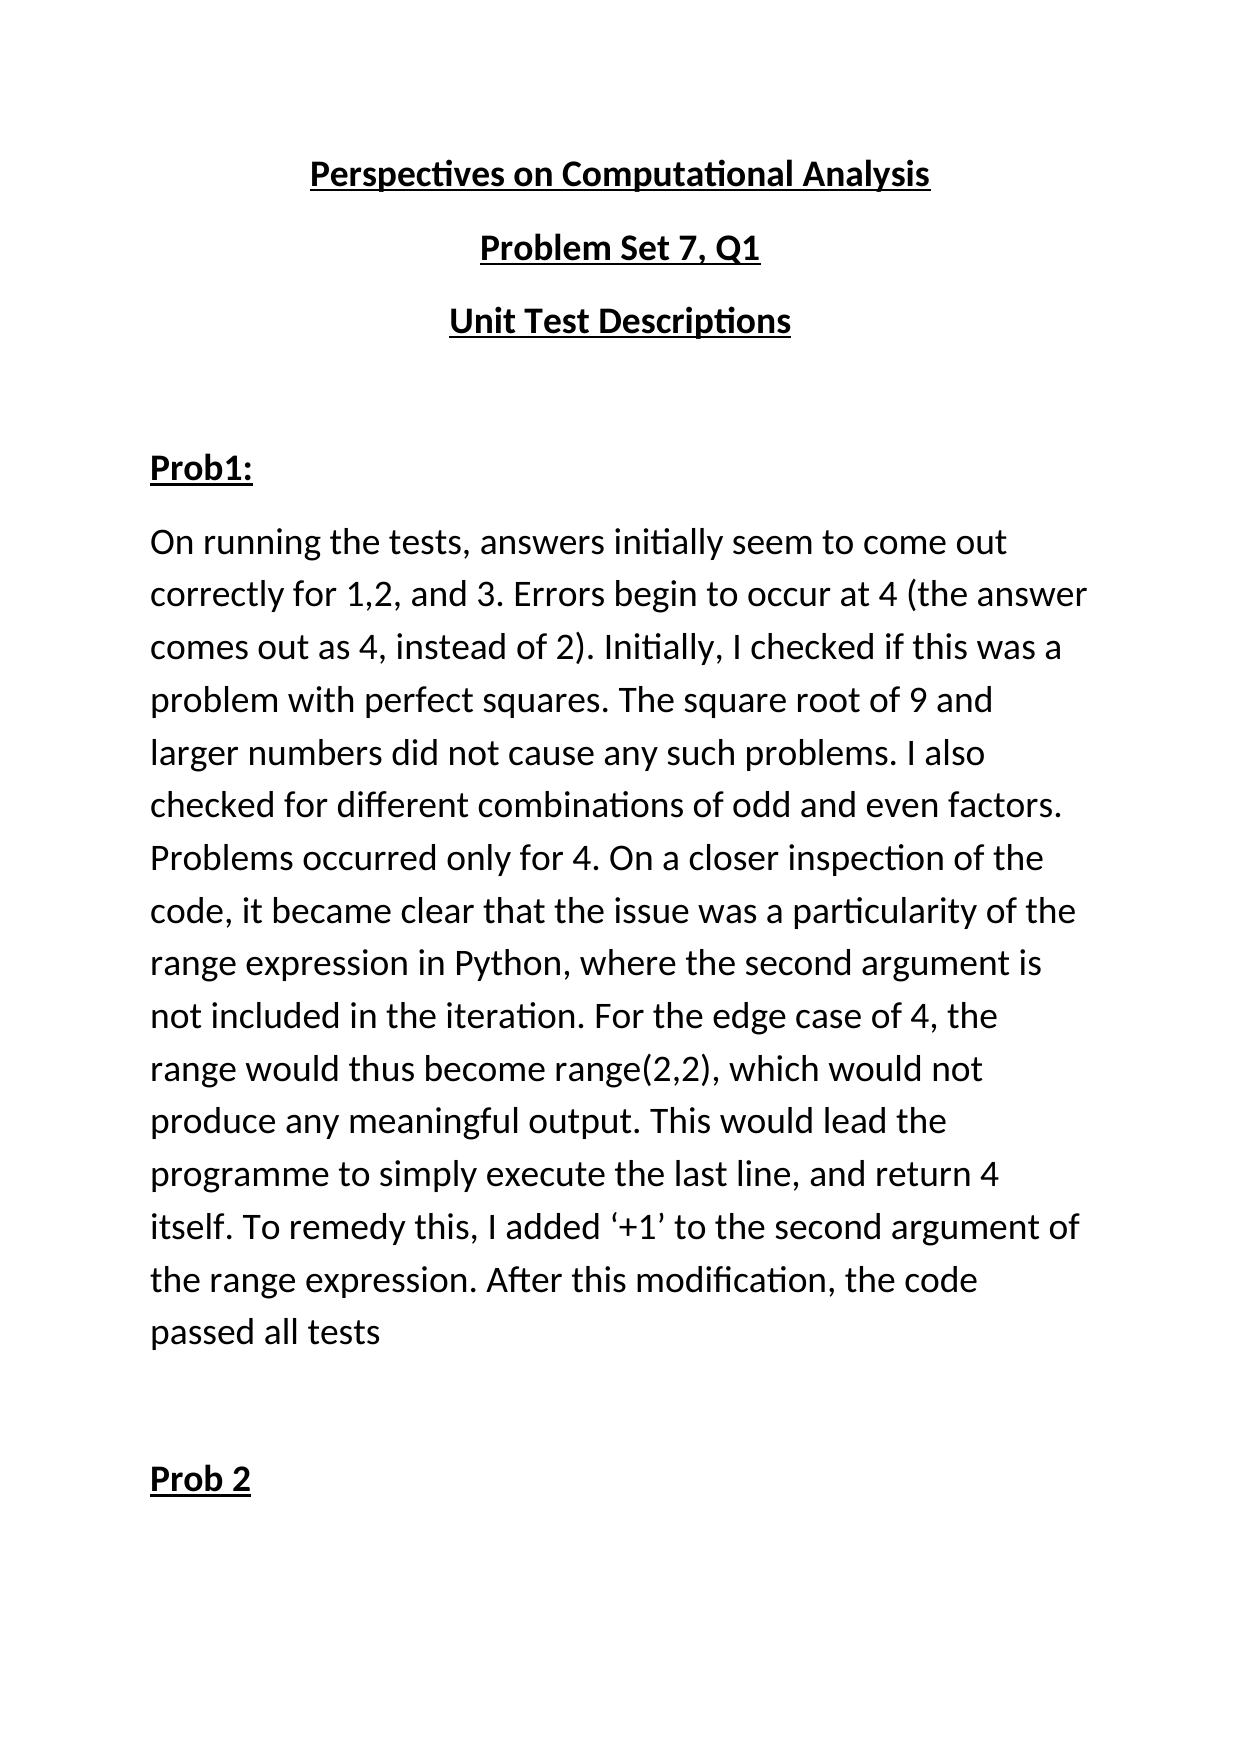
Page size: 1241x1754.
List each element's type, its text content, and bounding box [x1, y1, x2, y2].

text Perspectives on Computational Analysis [150, 150, 1090, 196]
text Unit Test Descriptions [150, 297, 1090, 343]
text Prob1: [150, 444, 1090, 490]
text On running the tests, answers initially seem to come out correctly for 1,2, and 3. Errors begin to occur at 4 (the answer comes out as 4, instead of 2). Initially, I checked if this was a problem with perfect squares. The square root of 9 and larger numbers did not cause any such problems. I also checked for different combinations of odd and even factors. Problems occurred only for 4. On a closer inspection of the code, it became clear that the issue was a particularity of the range expression in Python, where the second argument is not included in the iteration. For the edge case of 4, the range would thus become range(2,2), which would not produce any meaningful output. This would lead the programme to simply execute the last line, and return 4 itself. To remedy this, I added ‘+1’ to the second argument of the range expression. After this modification, the code passed all tests [150, 518, 1090, 1354]
text Prob 2 [150, 1455, 1090, 1501]
text Problem Set 7, Q1 [150, 223, 1090, 269]
